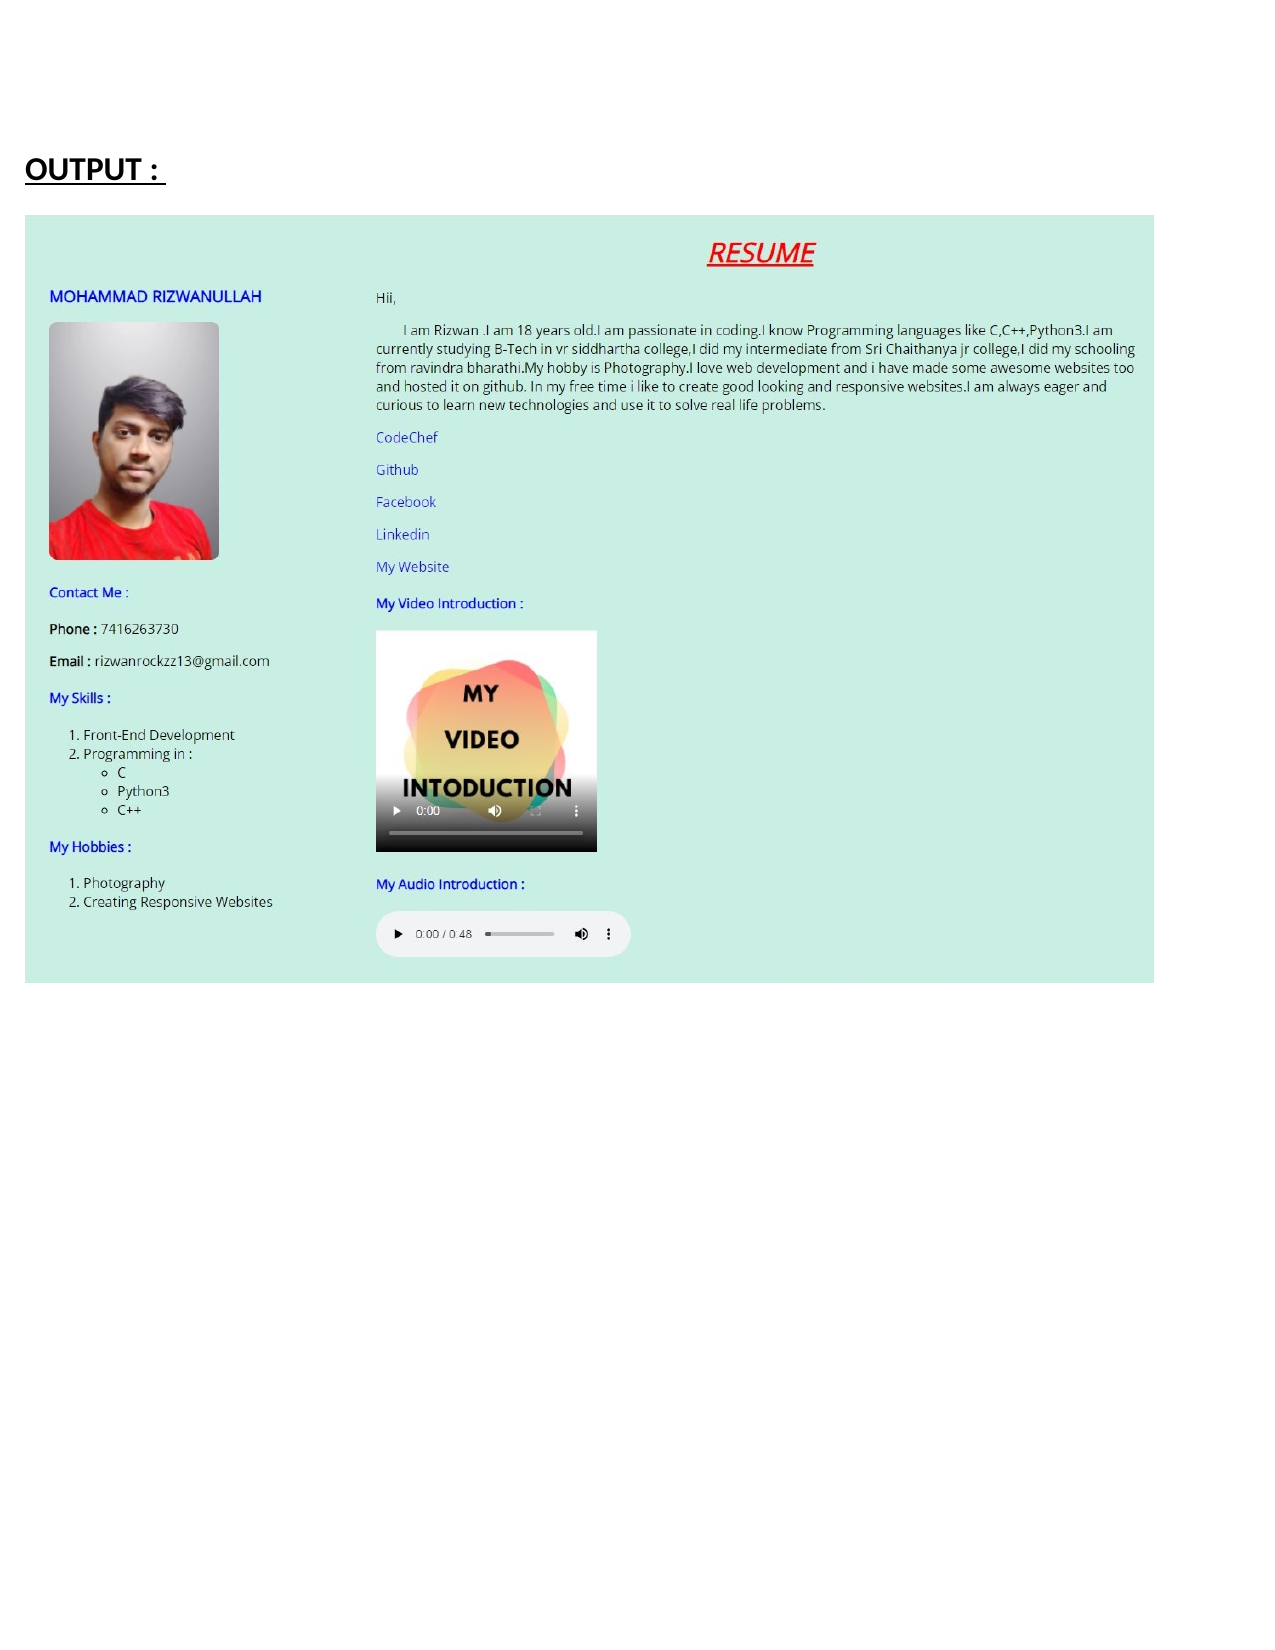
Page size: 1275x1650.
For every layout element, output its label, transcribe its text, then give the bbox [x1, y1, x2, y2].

text OUTPUT : [25, 148, 1238, 189]
picture [25, 215, 1155, 983]
